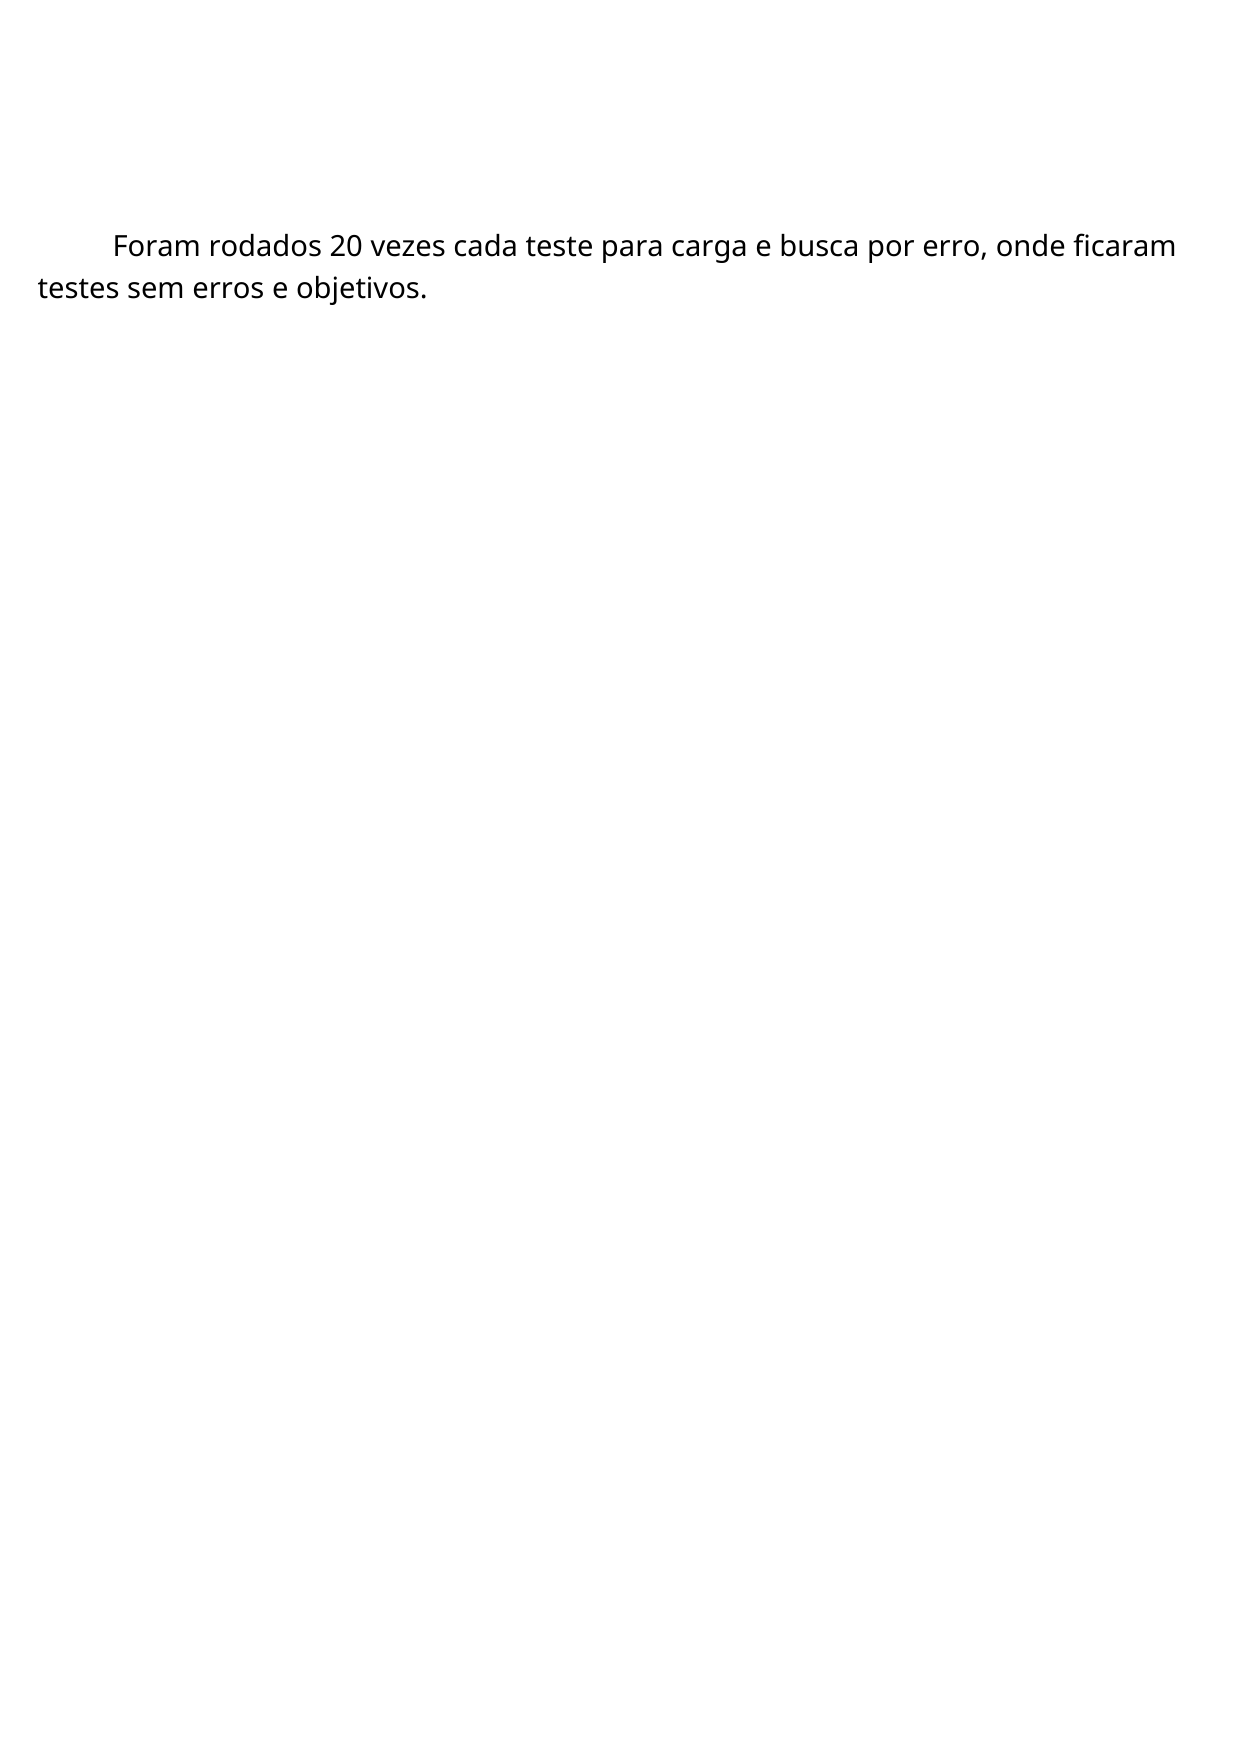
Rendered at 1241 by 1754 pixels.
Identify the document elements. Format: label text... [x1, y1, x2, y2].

text Foram rodados 20 vezes cada teste para carga e busca por erro, onde ficaram testes sem erros e objetivos. [37, 225, 1203, 307]
